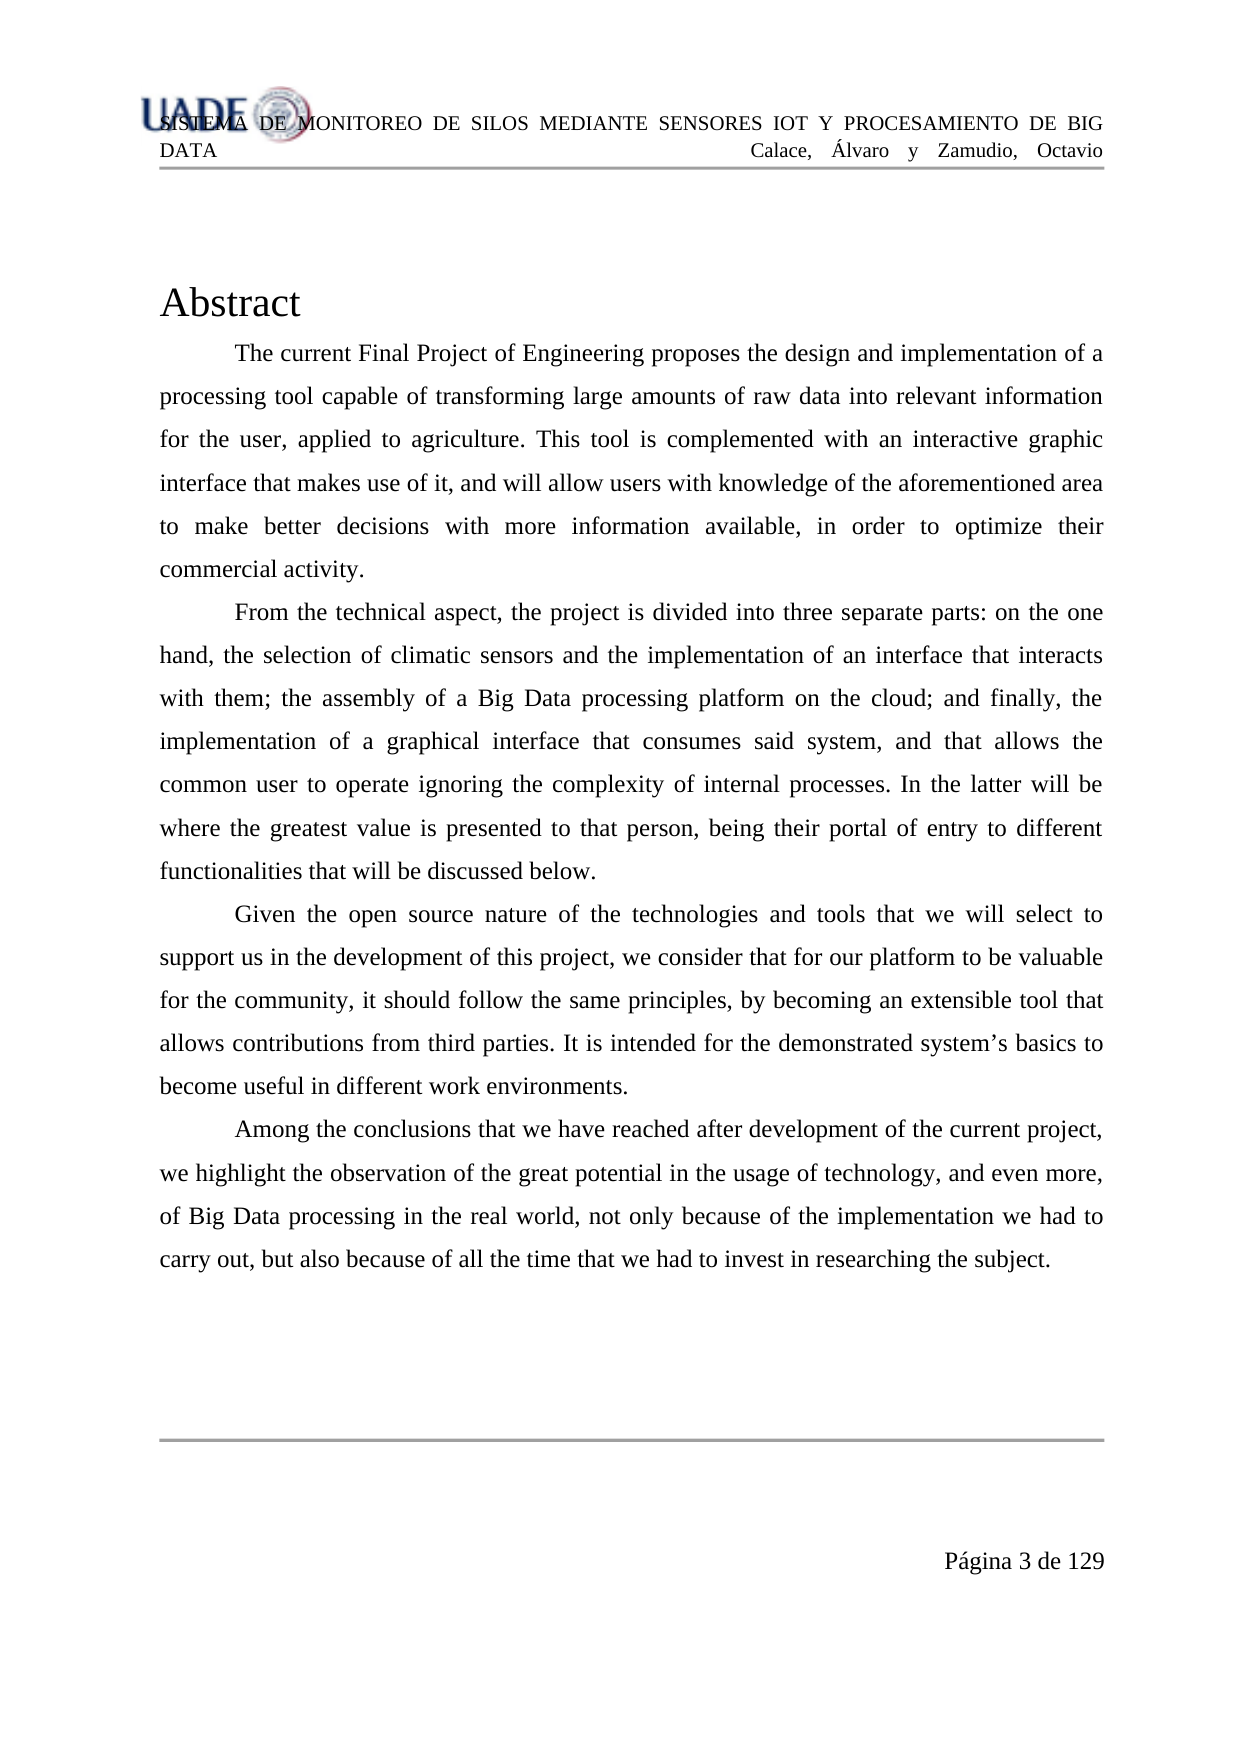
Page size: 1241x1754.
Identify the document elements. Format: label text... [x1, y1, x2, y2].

text The current Final Project of Engineering proposes the design and implementation of a processing tool capable of transforming large amounts of raw data into relevant information for the user, applied to agriculture. This tool is complemented with an interactive graphic interface that makes use of it, and will allow users with knowledge of the aforementioned area to make better decisions with more information available, in order to optimize their commercial activity. [159, 338, 1104, 583]
text From the technical aspect, the project is divided into three separate parts: on the one hand, the selection of climatic sensors and the implementation of an interface that interacts with them; the assembly of a Big Data processing platform on the cloud; and finally, the implementation of a graphical interface that consumes said system, and that allows the common user to operate ignoring the complexity of internal processes. In the latter will be where the greatest value is presented to that person, being their portal of entry to different functionalities that will be discussed below. [159, 597, 1104, 884]
text Among the conclusions that we have reached after development of the current project, we highlight the observation of the great potential in the usage of technology, and even more, of Big Data processing in the real world, not only because of the implementation we had to carry out, but also because of all the time that we had to invest in researching the subject. [159, 1114, 1104, 1273]
text Given the open source nature of the technologies and tools that we will select to support us in the development of this project, we consider that for our platform to be valuable for the community, it should follow the same principles, by becoming an extensible tool that allows contributions from third parties. It is intended for the demonstrated system’s basics to become useful in different work environments. [159, 899, 1104, 1100]
subtitle Abstract [159, 278, 1104, 326]
picture [140, 86, 314, 146]
